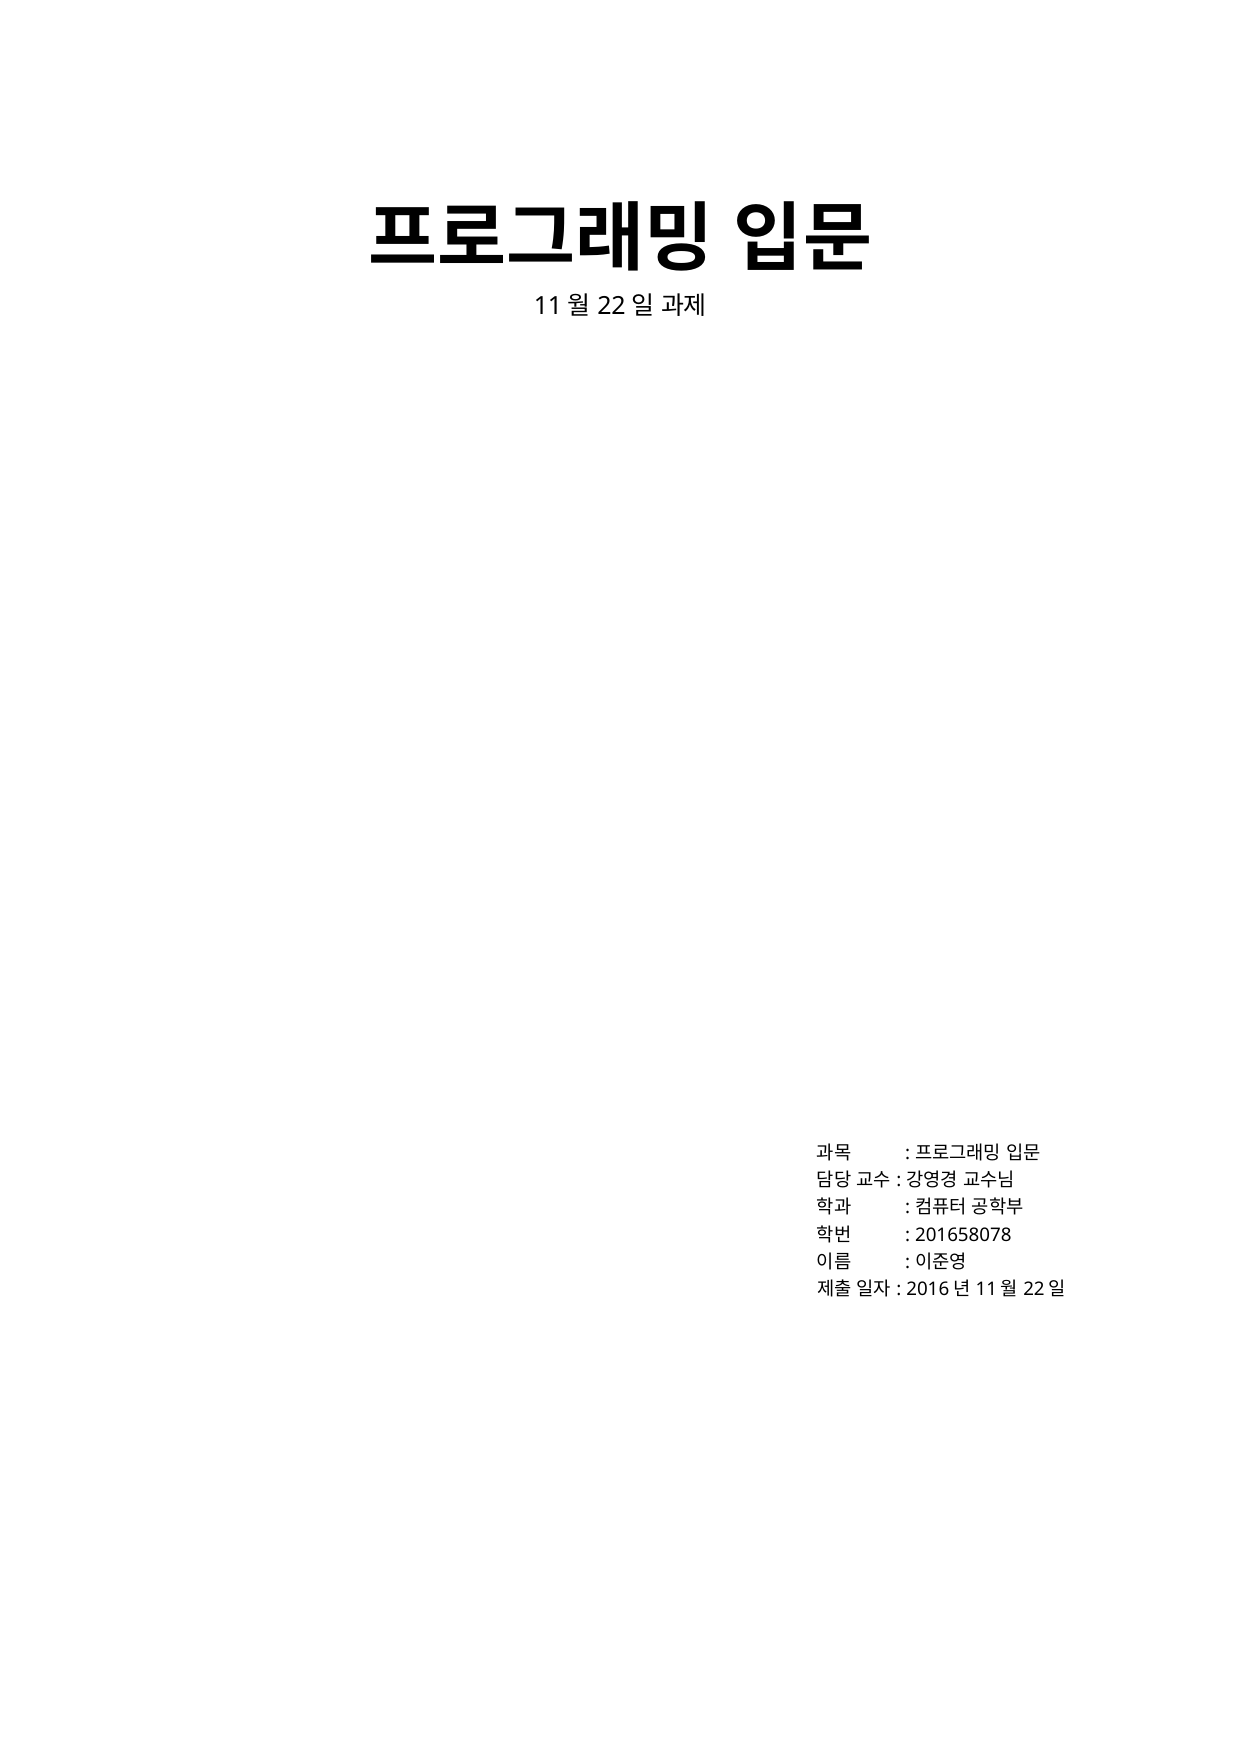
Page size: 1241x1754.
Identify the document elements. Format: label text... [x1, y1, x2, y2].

text 학번 : 201658078 [733, 1219, 1090, 1247]
title 프로그래밍 입문 [150, 177, 1090, 286]
text 과목 : 프로그래밍 입문 [733, 1138, 1090, 1165]
text 이름 : 이준영 [733, 1247, 1090, 1274]
subtitle 11월 22일 과제 [150, 286, 1090, 322]
text 학과 : 컴퓨터 공학부 [733, 1192, 1090, 1219]
text 제출 일자 : 2016년 11월 22일 [817, 1274, 1090, 1301]
text 담당 교수 : 강영경 교수님 [733, 1165, 1090, 1192]
